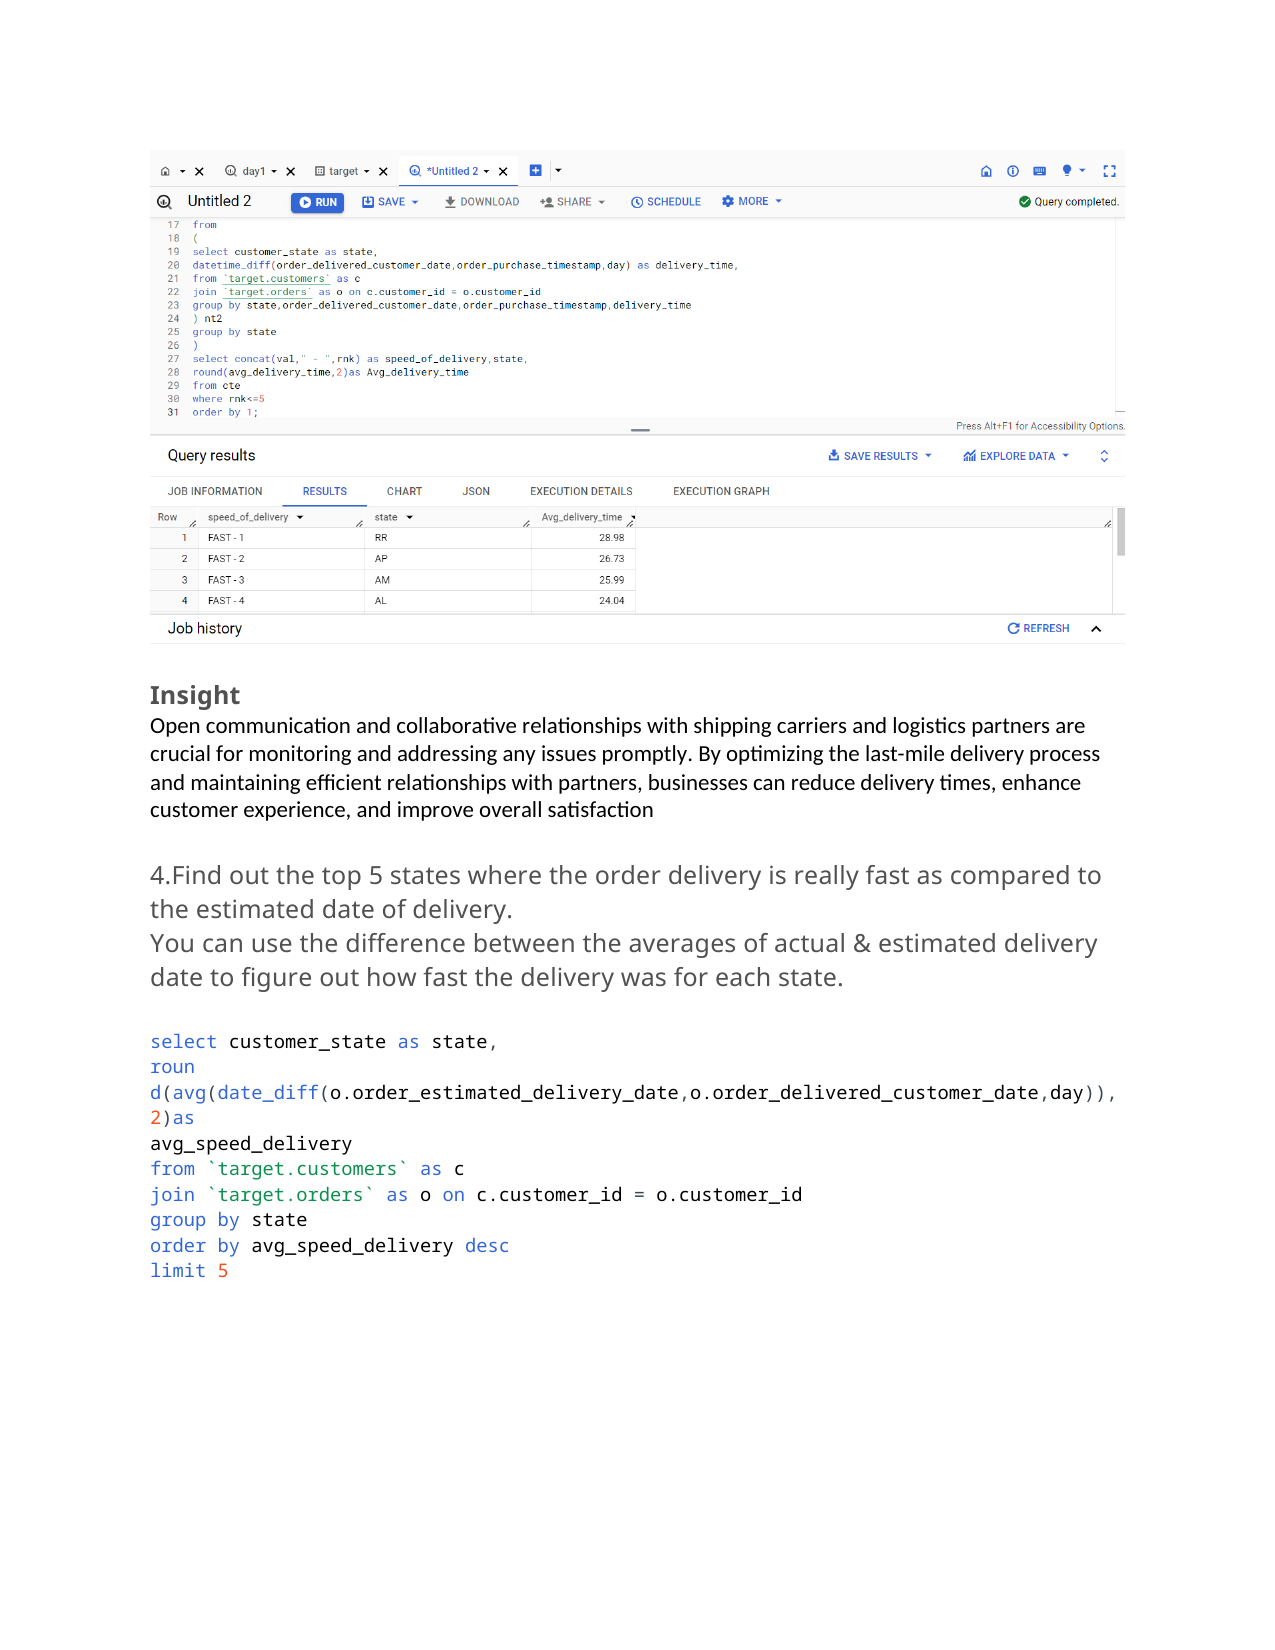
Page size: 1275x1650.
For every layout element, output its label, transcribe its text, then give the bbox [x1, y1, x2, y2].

text order by avg_speed_delivery desc [150, 1232, 1125, 1258]
text limit 5 [150, 1258, 1125, 1283]
text 4.Find out the top 5 states where the order delivery is really fast as compared to the estimated date of delivery. You can use the difference between the averages of actual & estimated delivery date to figure out how fast the delivery was for each state. [150, 858, 1125, 994]
text Open communication and collaborative relationships with shipping carriers and logistics partners are crucial for monitoring and addressing any issues promptly. By optimizing the last-mile delivery process and maintaining efficient relationships with partners, businesses can reduce delivery times, enhance customer experience, and improve overall satisfaction [150, 712, 1125, 824]
text join `target.orders` as o on c.customer_id = o.customer_id [150, 1181, 1125, 1207]
text Insight [150, 677, 1125, 712]
picture [150, 150, 1125, 644]
text select customer_state as state, [150, 1028, 1125, 1053]
text from `target.customers` as c [150, 1156, 1125, 1181]
text avg_speed_delivery [150, 1130, 1125, 1156]
text group by state [150, 1207, 1125, 1232]
text round(avg(date_diff(o.order_estimated_delivery_date,o.order_delivered_customer_date,day)),2)as [150, 1053, 1125, 1130]
